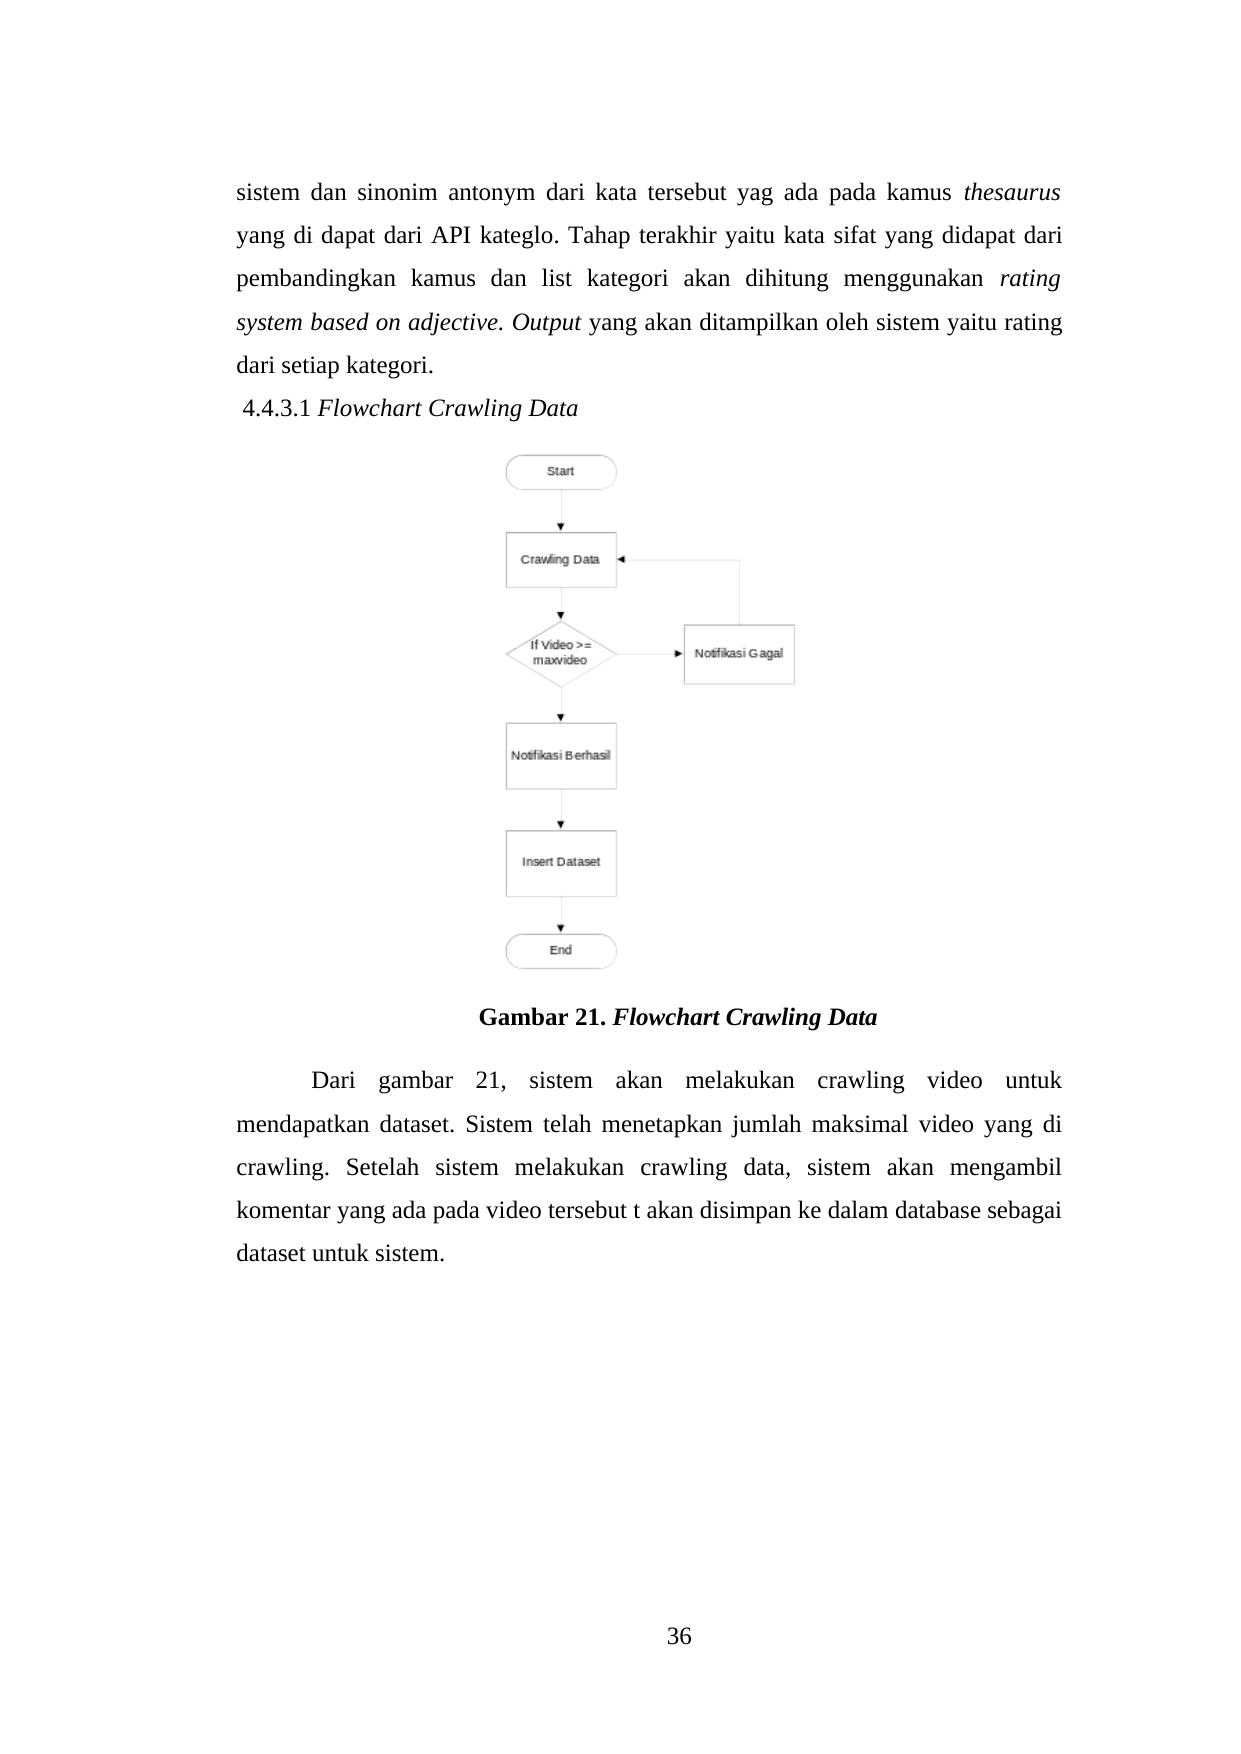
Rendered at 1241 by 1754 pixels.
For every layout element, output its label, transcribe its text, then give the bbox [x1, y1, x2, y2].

text Gambar 21. Flowchart Crawling Data [236, 1002, 1063, 1030]
text 4.4.3.1 Flowchart Crawling Data [236, 393, 1063, 422]
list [236, 177, 1063, 378]
text Dari gambar 21, sistem akan melakukan crawling video untuk mendapatkan dataset. Sistem telah menetapkan jumlah maksimal video yang di crawling. Setelah sistem melakukan crawling data, sistem akan mengambil komentar yang ada pada video tersebut t akan disimpan ke dalam database sebagai dataset untuk sistem. [236, 1066, 1063, 1267]
